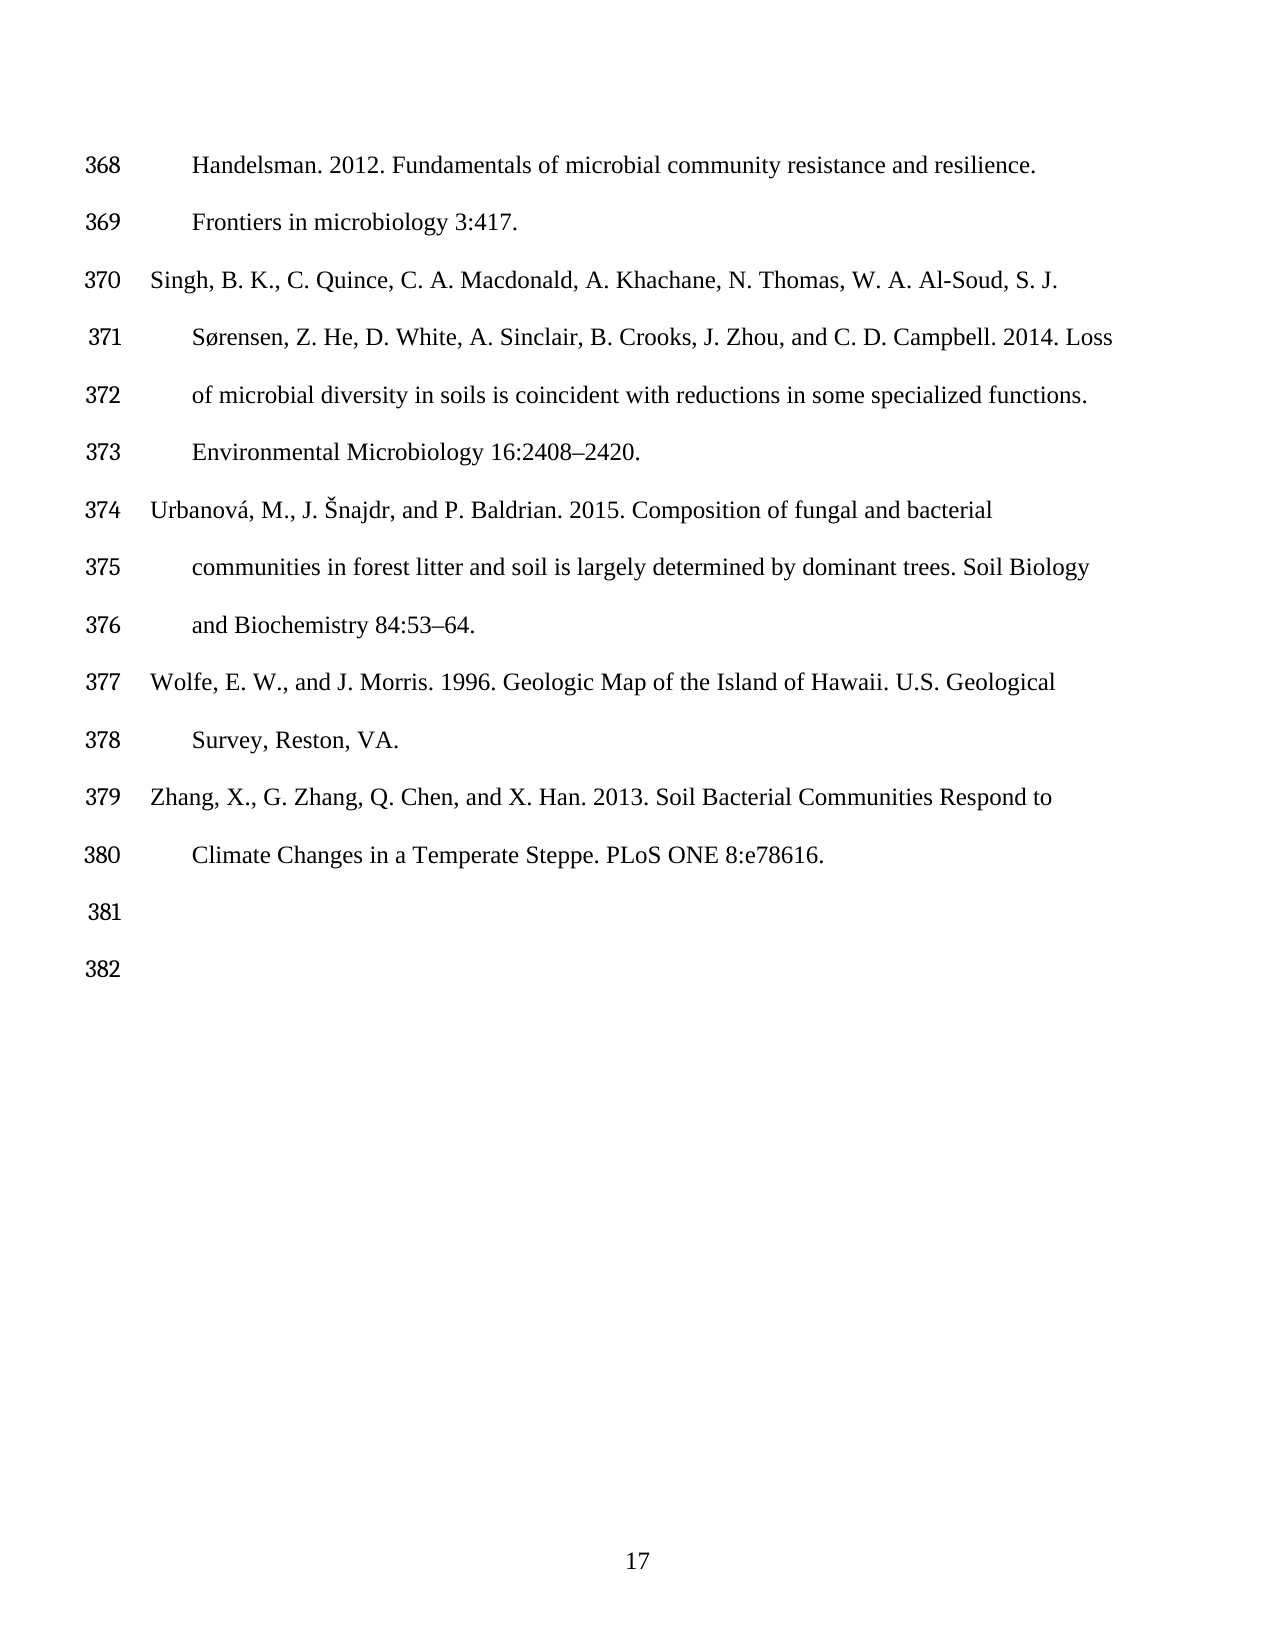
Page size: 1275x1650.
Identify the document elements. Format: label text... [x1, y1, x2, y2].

text Urbanová, M., J. Šnajdr, and P. Baldrian. 2015. Composition of fungal and bacterial communities in forest litter and soil is largely determined by dominant trees. Soil Biology and Biochemistry 84:53–64. [150, 495, 1125, 639]
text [150, 150, 1125, 236]
text Singh, B. K., C. Quince, C. A. Macdonald, A. Khachane, N. Thomas, W. A. Al-Soud, S. J. Sørensen, Z. He, D. White, A. Sinclair, B. Crooks, J. Zhou, and C. D. Campbell. 2014. Loss of microbial diversity in soils is coincident with reductions in some specialized functions. Environmental Microbiology 16:2408–2420. [150, 265, 1125, 466]
text Zhang, X., G. Zhang, Q. Chen, and X. Han. 2013. Soil Bacterial Communities Respond to Climate Changes in a Temperate Steppe. PLoS ONE 8:e78616. [150, 782, 1125, 869]
text Wolfe, E. W., and J. Morris. 1996. Geologic Map of the Island of Hawaii. U.S. Geological Survey, Reston, VA. [150, 667, 1125, 754]
